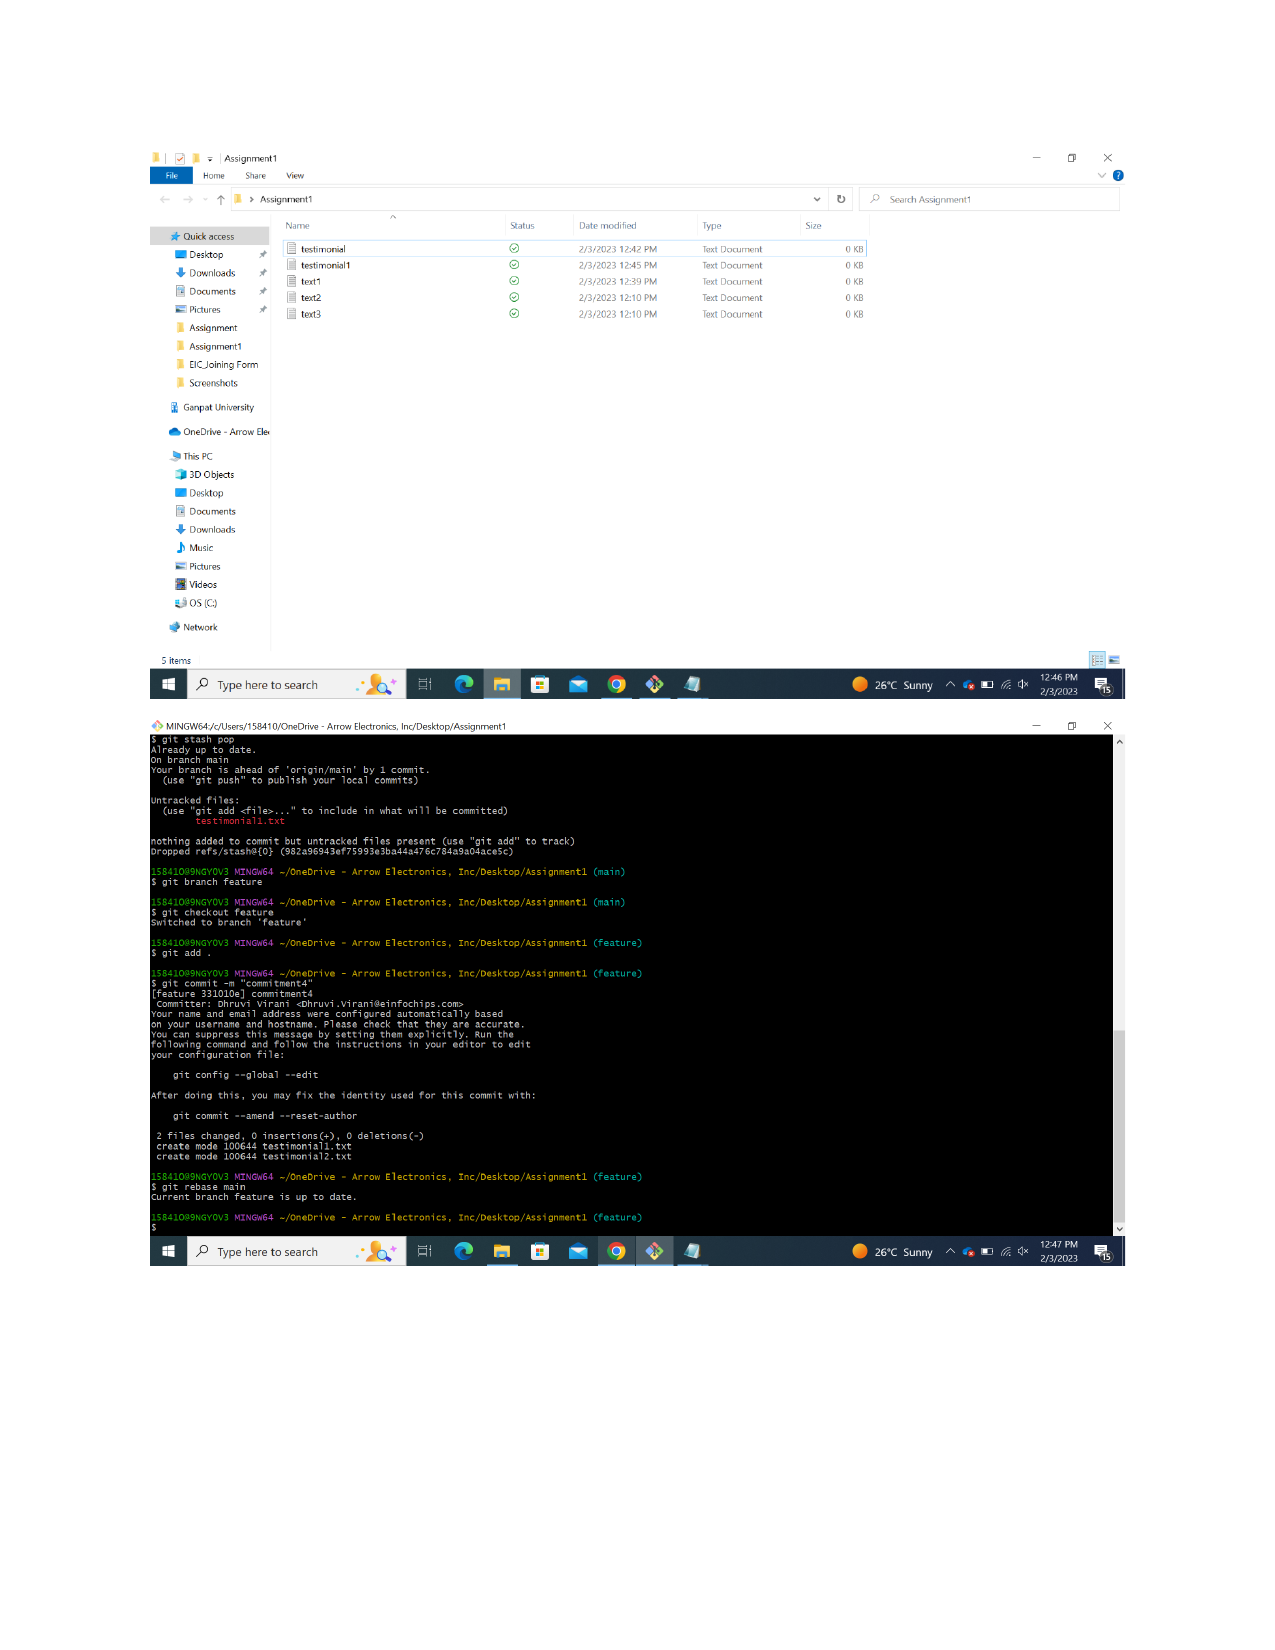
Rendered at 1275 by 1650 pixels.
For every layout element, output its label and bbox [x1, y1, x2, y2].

picture [150, 150, 1125, 699]
picture [150, 717, 1125, 1266]
